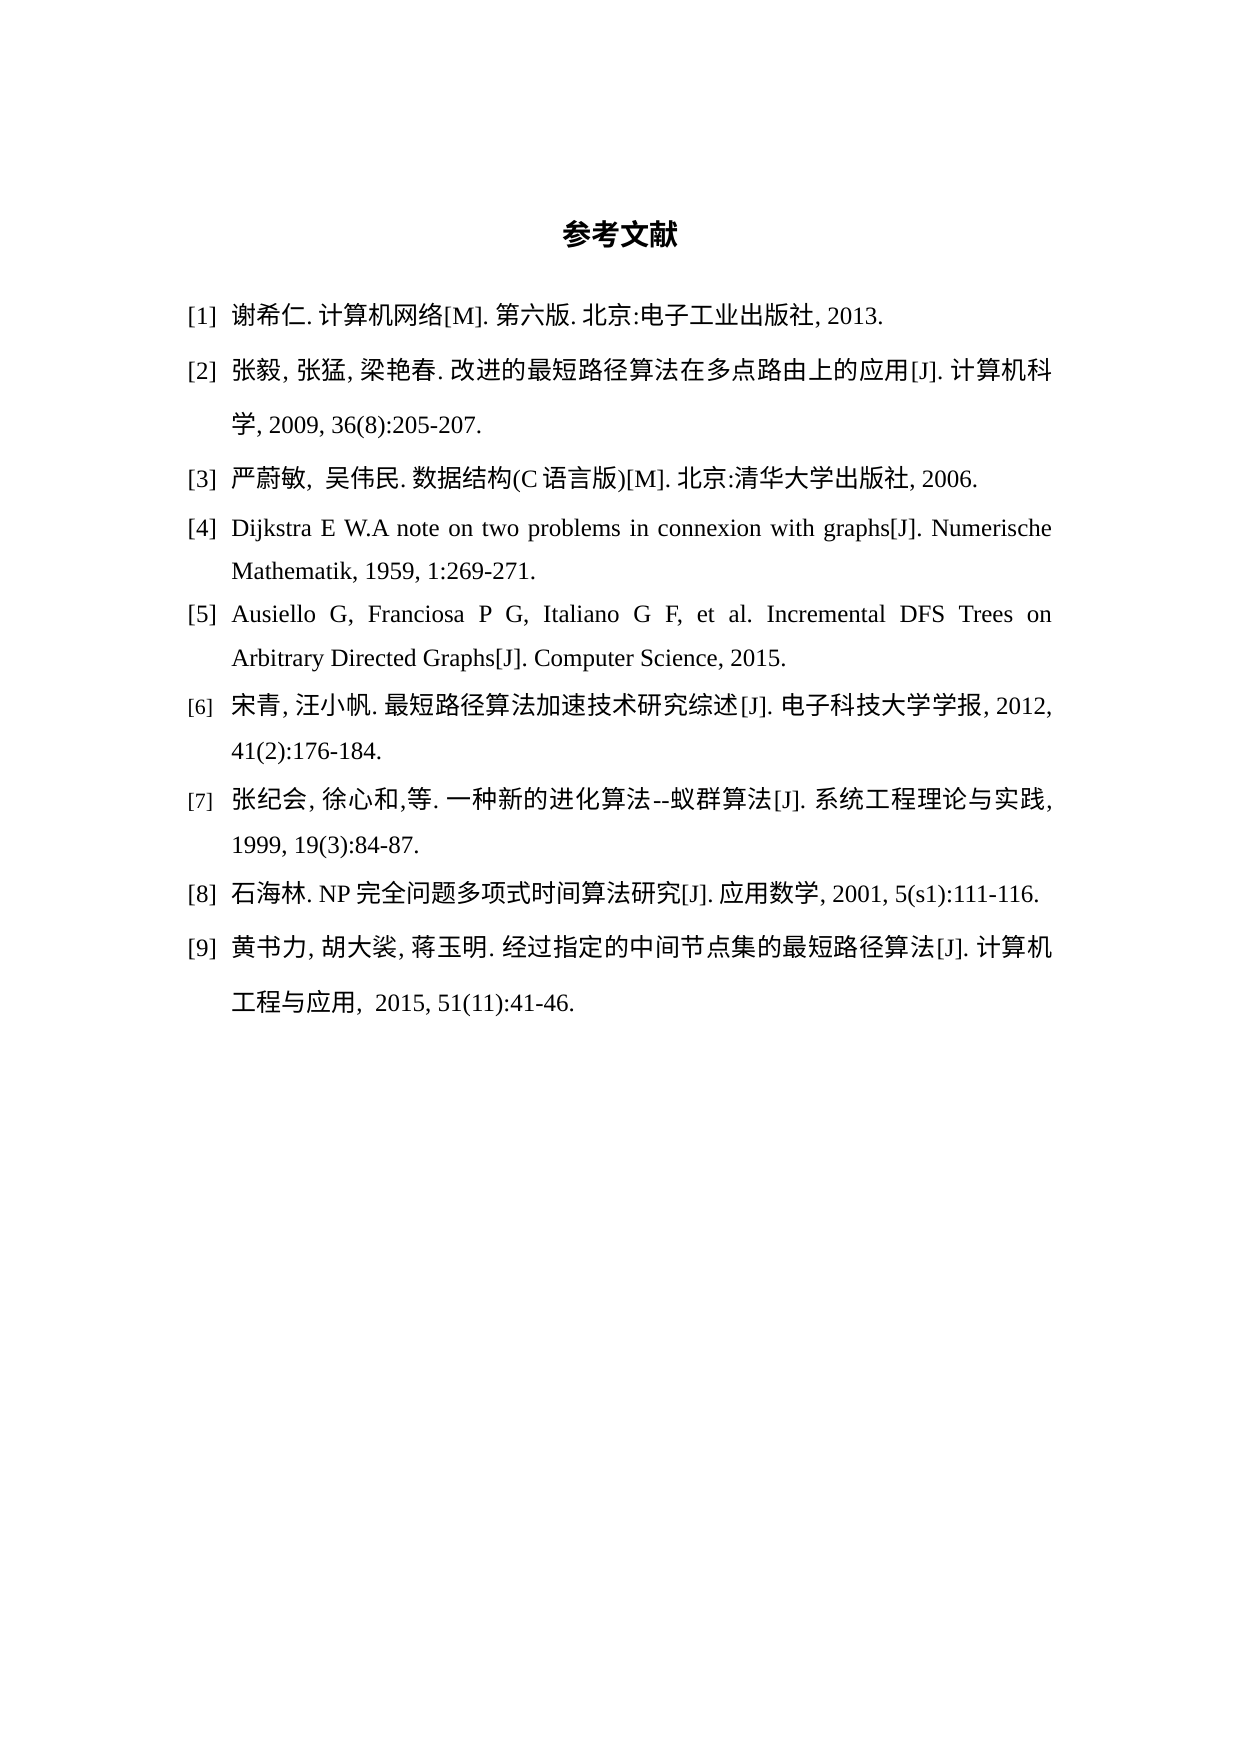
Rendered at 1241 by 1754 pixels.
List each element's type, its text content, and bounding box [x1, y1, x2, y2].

text 参考文献 [187, 212, 1053, 254]
list 宋青, 汪小帆. 最短路径算法加速技术研究综述[J]. 电子科技大学学报, 2012, 41(2):176-184. [187, 686, 1053, 765]
list 谢希仁. 计算机网络[M]. 第六版. 北京:电子工业出版社, 2013. [187, 296, 1053, 332]
list 张纪会, 徐心和,等. 一种新的进化算法--蚁群算法[J]. 系统工程理论与实践, 1999, 19(3):84-87. [187, 779, 1053, 859]
list Dijkstra E W.A note on two problems in connexion with graphs[J]. Numerische Mathematik, 1959, 1:269-271. [187, 513, 1053, 585]
list 严蔚敏, 吴伟民. 数据结构(C语言版)[M]. 北京:清华大学出版社, 2006. [187, 459, 1053, 495]
list 张毅, 张猛, 梁艳春. 改进的最短路径算法在多点路由上的应用[J]. 计算机科学, 2009, 36(8):205-207. [187, 350, 1053, 441]
list Ausiello G, Franciosa P G, Italiano G F, et al. Incremental DFS Trees on Arbitrary Directed Graphs[J]. Computer Science, 2015. [187, 599, 1053, 671]
list 黄书力, 胡大裟, 蒋玉明. 经过指定的中间节点集的最短路径算法[J]. 计算机工程与应用, 2015, 51(11):41-46. [187, 928, 1053, 1018]
list 石海林. NP完全问题多项式时间算法研究[J]. 应用数学, 2001, 5(s1):111-116. [187, 873, 1053, 909]
